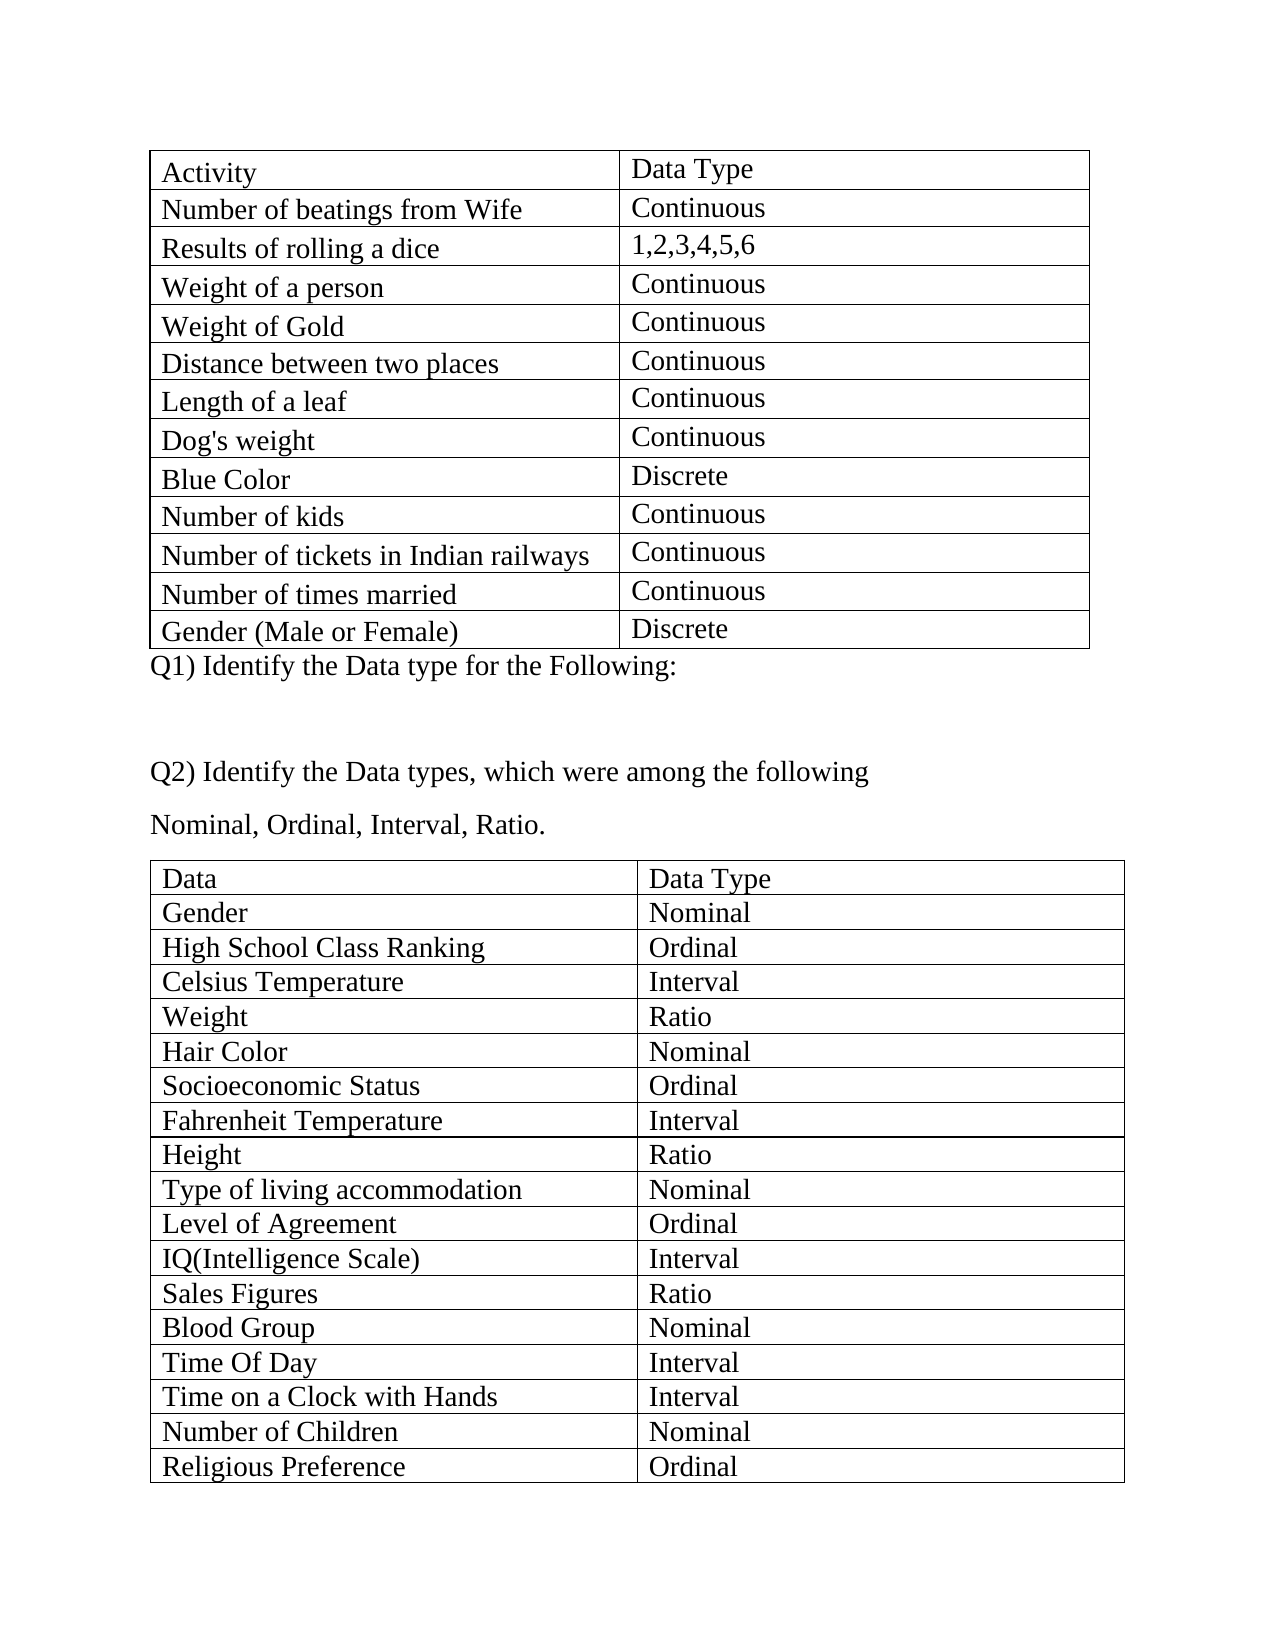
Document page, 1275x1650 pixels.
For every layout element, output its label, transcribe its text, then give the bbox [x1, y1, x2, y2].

table_cell Length of a leaf [151, 380, 619, 418]
table_cell Number of kids [151, 497, 619, 533]
table_cell Continuous [620, 343, 1089, 379]
table_cell Distance between two places [151, 343, 619, 379]
table_cell Continuous [620, 380, 1089, 418]
table_cell Nominal [638, 1034, 1124, 1067]
table_cell Ratio [638, 999, 1124, 1033]
table_cell Interval [638, 1345, 1124, 1378]
table_cell Dog's weight [151, 419, 619, 457]
table_cell Ordinal [638, 1207, 1124, 1240]
table_cell Socioeconomic Status [151, 1068, 637, 1102]
table_cell Continuous [620, 266, 1089, 303]
table_header Data [151, 861, 637, 894]
table_cell Continuous [620, 497, 1089, 533]
table_cell Results of rolling a dice [151, 227, 619, 265]
table_cell Time on a Clock with Hands [151, 1380, 637, 1413]
table_cell Type of living accommodation [151, 1172, 637, 1206]
table_cell Interval [638, 1103, 1124, 1136]
table_cell Weight of a person [151, 266, 619, 303]
text Q2) Identify the Data types, which were among the following [150, 754, 1125, 788]
table_cell Sales Figures [151, 1276, 637, 1309]
table_cell Continuous [620, 419, 1089, 457]
table_cell Time Of Day [151, 1345, 637, 1378]
table_cell High School Class Ranking [151, 930, 637, 963]
table_cell Gender [151, 895, 637, 929]
table_cell Nominal [638, 895, 1124, 929]
table_cell Interval [638, 1380, 1124, 1413]
table_header Data Type [638, 861, 1124, 894]
table_cell Continuous [620, 190, 1089, 226]
table_cell Ordinal [638, 1068, 1124, 1102]
table_cell Ordinal [638, 1449, 1124, 1482]
table_cell Hair Color [151, 1034, 637, 1067]
table_cell Celsius Temperature [151, 965, 637, 998]
table_cell Fahrenheit Temperature [151, 1103, 637, 1136]
table_cell Continuous [620, 534, 1089, 572]
table_cell Nominal [638, 1310, 1124, 1344]
table_header Activity [151, 151, 619, 189]
table_cell Number of tickets in Indian railways [151, 534, 619, 572]
table_cell Continuous [620, 573, 1089, 610]
table_cell Interval [638, 965, 1124, 998]
table_cell 1,2,3,4,5,6 [620, 227, 1089, 265]
table_cell Number of Children [151, 1414, 637, 1448]
table_cell Discrete [620, 611, 1089, 647]
table_header Data Type [620, 151, 1089, 189]
table_cell Number of beatings from Wife [151, 190, 619, 226]
table_cell Blood Group [151, 1310, 637, 1344]
table_cell Interval [638, 1241, 1124, 1275]
table_cell Number of times married [151, 573, 619, 610]
table_cell Level of Agreement [151, 1207, 637, 1240]
table_cell IQ(Intelligence Scale) [151, 1241, 637, 1275]
table_cell Height [151, 1138, 637, 1171]
table_cell Weight of Gold [151, 305, 619, 342]
table_cell Ratio [638, 1138, 1124, 1171]
text Nominal, Ordinal, Interval, Ratio. [150, 807, 1125, 841]
table_cell Nominal [638, 1172, 1124, 1206]
table_cell Religious Preference [151, 1449, 637, 1482]
text Q1) Identify the Data type for the Following: [150, 648, 1125, 682]
table_cell Ordinal [638, 930, 1124, 963]
table_cell Gender (Male or Female) [151, 611, 619, 647]
table_cell Blue Color [151, 458, 619, 496]
table_cell Continuous [620, 305, 1089, 342]
table_cell Discrete [620, 458, 1089, 496]
table_cell Ratio [638, 1276, 1124, 1309]
table_cell Nominal [638, 1414, 1124, 1448]
table_cell Weight [151, 999, 637, 1033]
